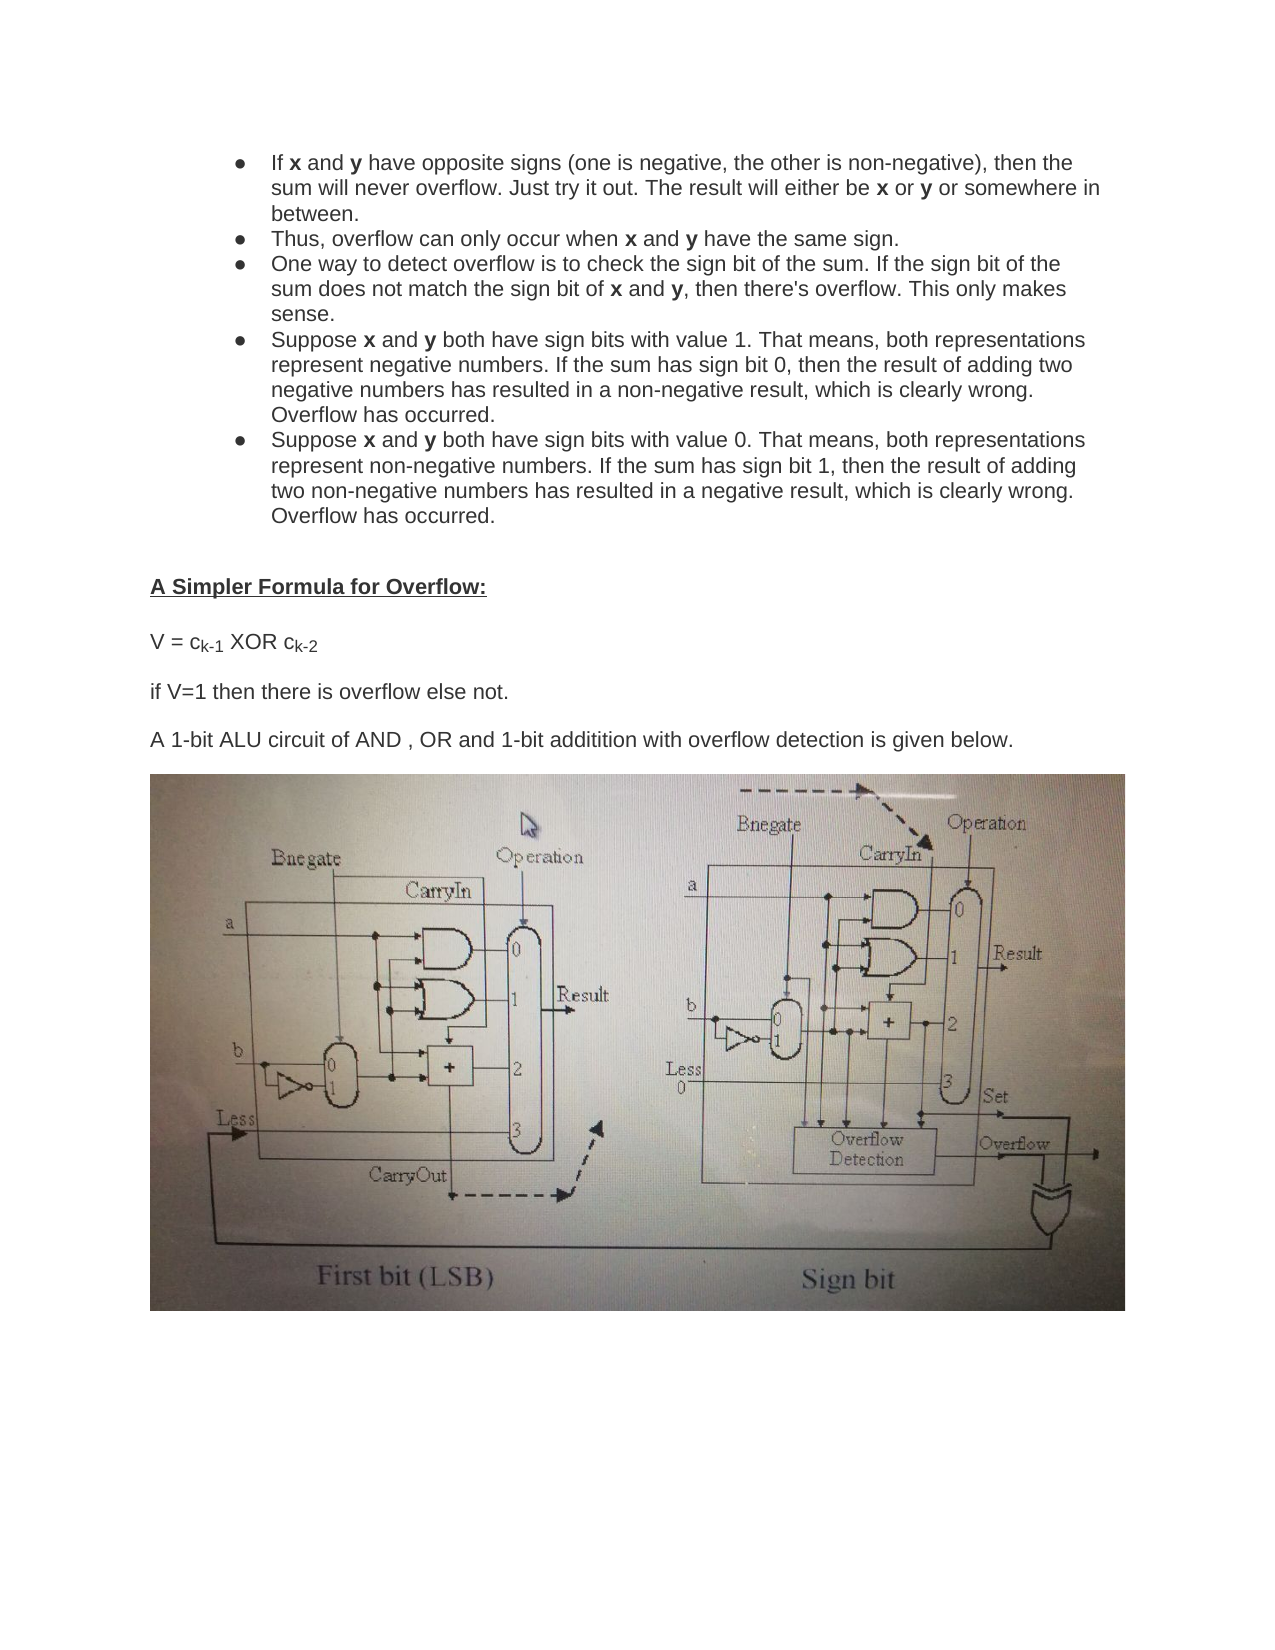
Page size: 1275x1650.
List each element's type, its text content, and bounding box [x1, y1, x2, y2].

picture [150, 774, 1125, 1311]
text if V=1 then there is overflow else not. [150, 678, 1125, 704]
list If x and y have opposite signs (one is negative, the other is non-negative), then the sum will never overflow. Just try it out. The result will either be x or y or somewhere in between. [233, 150, 1102, 226]
list Thus, overflow can only occur when x and y have the same sign. [233, 226, 1102, 251]
list One way to detect overflow is to check the sign bit of the sum. If the sign bit of the sum does not match the sign bit of x and y, then there's overflow. This only makes sense. [233, 251, 1102, 326]
text A Simpler Formula for Overflow: [150, 574, 1125, 599]
text V = ck-1 XOR ck-2 [150, 622, 1125, 656]
text A 1-bit ALU circuit of AND , OR and 1-bit additition with overflow detection is given below. [150, 727, 1125, 752]
list Suppose x and y both have sign bits with value 0. That means, both representations represent non-negative numbers. If the sum has sign bit 1, then the result of adding two non-negative numbers has resulted in a negative result, which is clearly wrong. Overflow has occurred. [233, 427, 1102, 528]
list Suppose x and y both have sign bits with value 1. That means, both representations represent negative numbers. If the sum has sign bit 0, then the result of adding two negative numbers has resulted in a non-negative result, which is clearly wrong. Overflow has occurred. [233, 326, 1102, 427]
